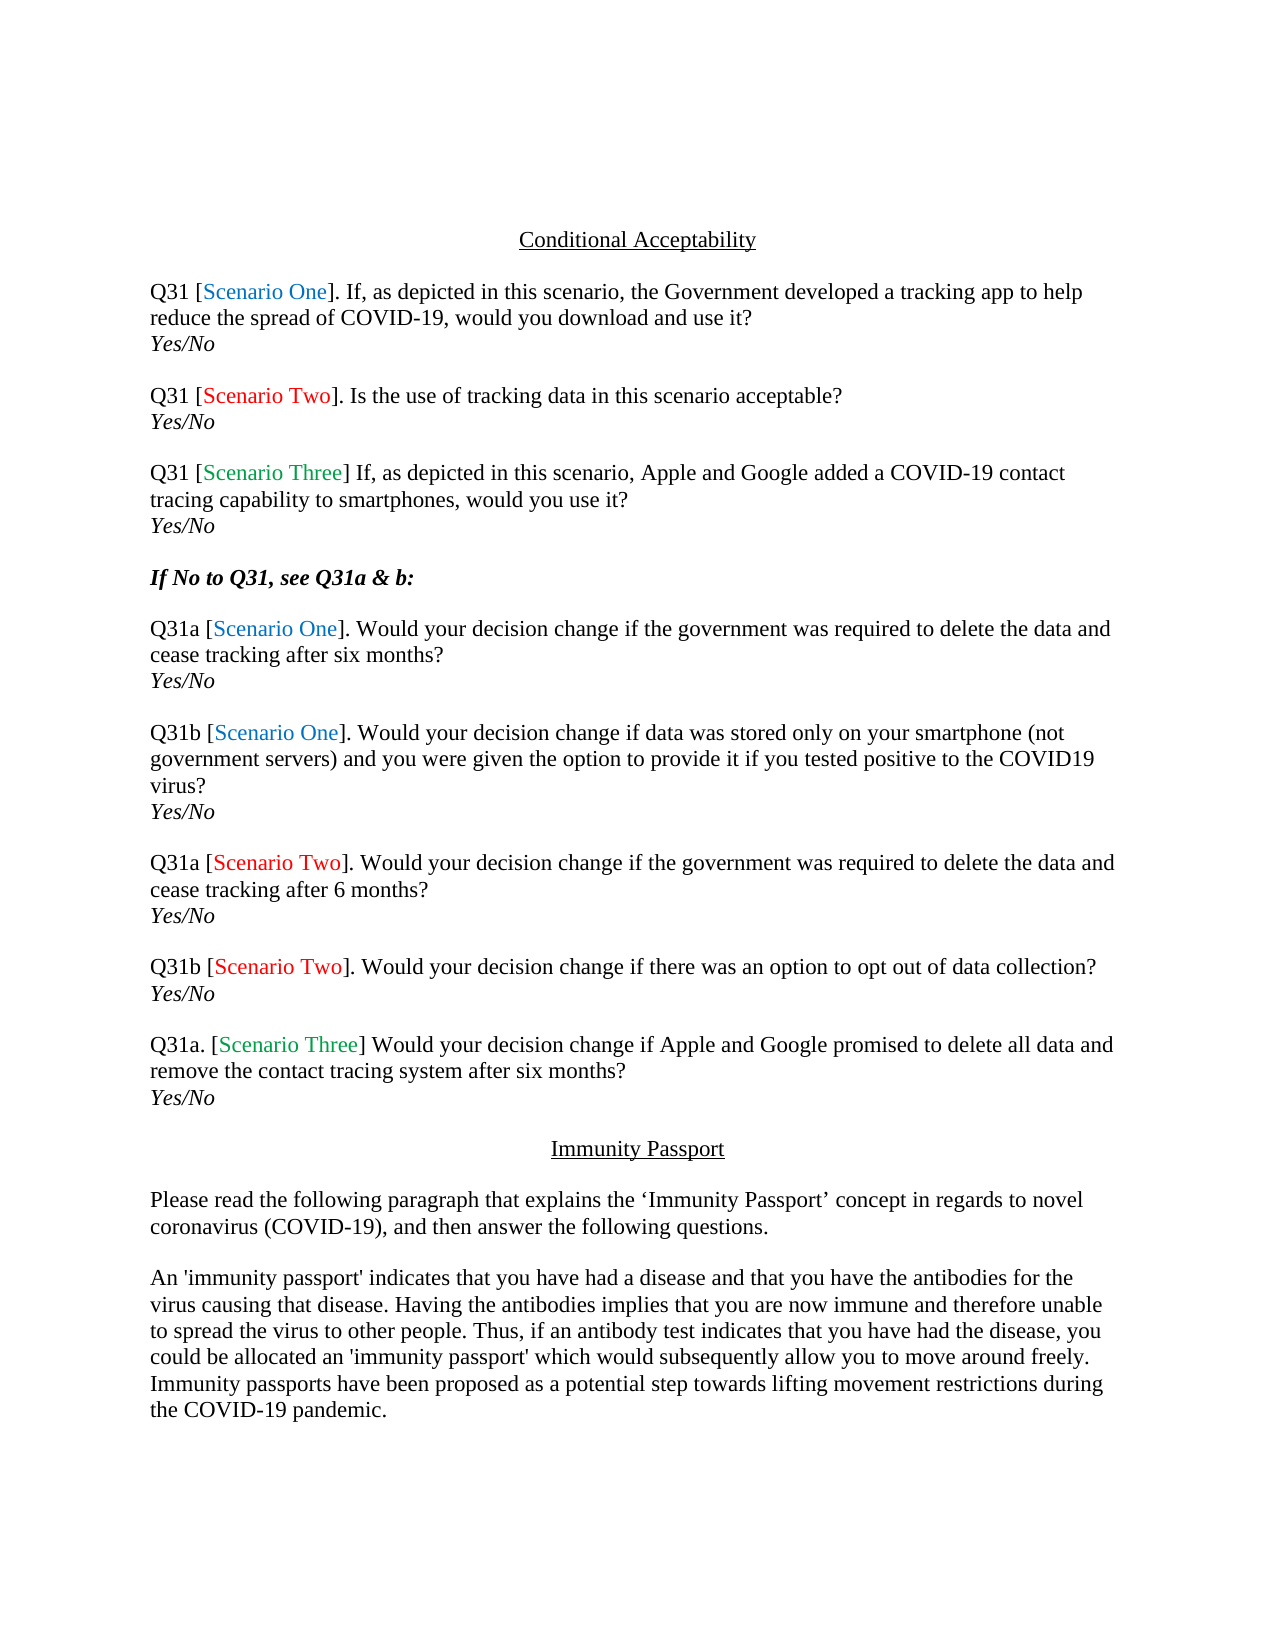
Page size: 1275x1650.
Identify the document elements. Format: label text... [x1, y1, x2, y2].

text Immunity Passport [150, 1135, 1125, 1162]
text If No to Q31, see Q31a & b: [150, 563, 1125, 590]
text Q31b [Scenario One]. Would your decision change if data was stored only on your smartphone (not government servers) and you were given the option to provide it if you tested positive to the COVID19 virus? Yes/No [150, 719, 1125, 824]
text Q31 [Scenario One]. If, as depicted in this scenario, the Government developed a tracking app to help reduce the spread of COVID-19, would you download and use it? Yes/No [150, 278, 1125, 357]
text Q31a [Scenario One]. Would your decision change if the government was required to delete the data and cease tracking after six months? Yes/No [150, 615, 1125, 694]
text An 'immunity passport' indicates that you have had a disease and that you have the antibodies for the virus causing that disease. Having the antibodies implies that you are now immune and therefore unable to spread the virus to other people. Thus, if an antibody test indicates that you have had the disease, you could be allocated an 'immunity passport' which would subsequently allow you to move around freely. Immunity passports have been proposed as a potential step towards lifting movement restrictions during the COVID-19 pandemic. [150, 1264, 1125, 1422]
text Q31a [Scenario Two]. Would your decision change if the government was required to delete the data and cease tracking after 6 months? Yes/No [150, 849, 1125, 928]
text Q31a. [Scenario Three] Would your decision change if Apple and Google promised to delete all data and remove the contact tracing system after six months? Yes/No [150, 1031, 1125, 1110]
text Conditional Acceptability [150, 226, 1125, 253]
text Q31b [Scenario Two]. Would your decision change if there was an option to opt out of data collection? Yes/No [150, 953, 1125, 1006]
text Please read the following paragraph that explains the ‘Immunity Passport’ concept in regards to novel coronavirus (COVID-19), and then answer the following questions. [150, 1187, 1125, 1239]
text Q31 [Scenario Two]. Is the use of tracking data in this scenario acceptable? Yes/No [150, 382, 1125, 434]
text Q31 [Scenario Three] If, as depicted in this scenario, Apple and Google added a COVID-19 contact tracing capability to smartphones, would you use it? Yes/No [150, 459, 1125, 538]
